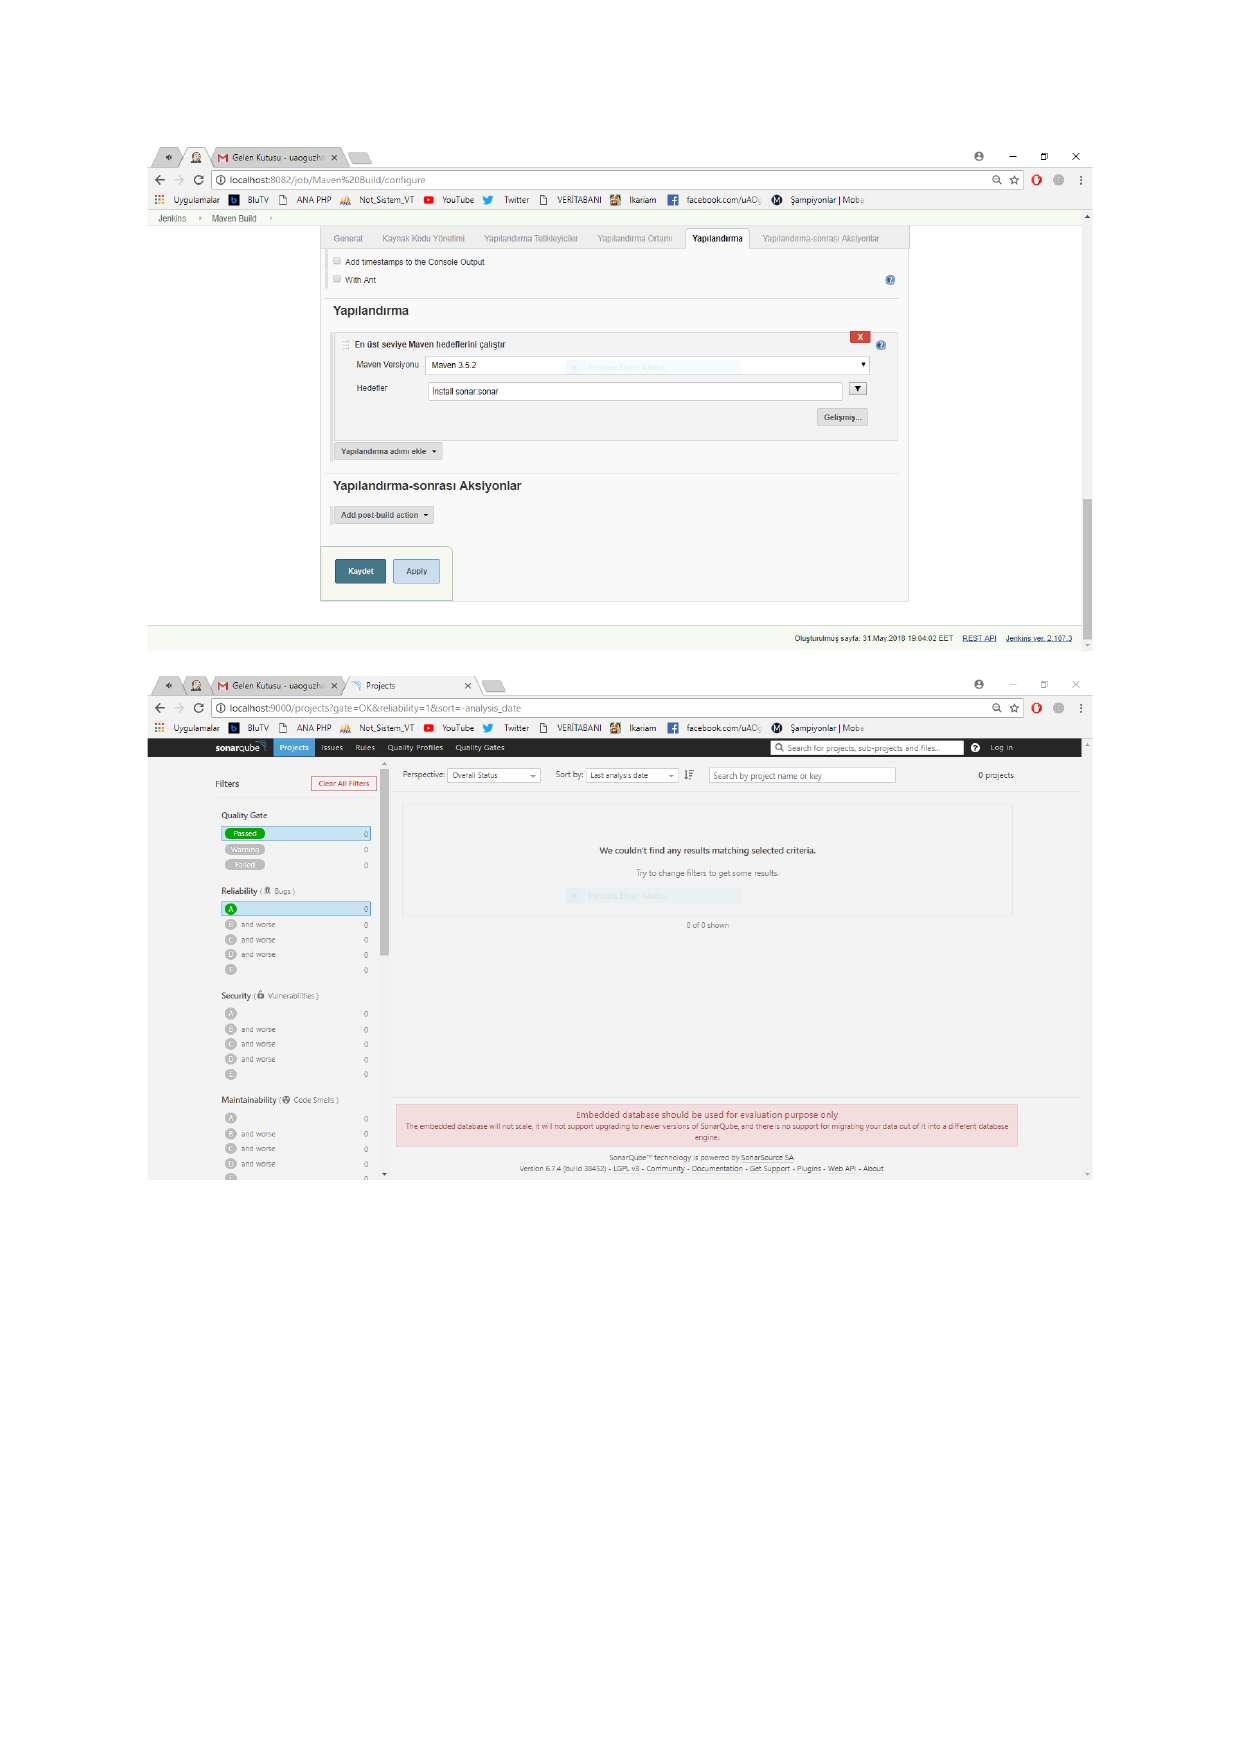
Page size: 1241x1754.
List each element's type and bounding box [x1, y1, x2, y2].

picture [147, 676, 1093, 1180]
picture [147, 147, 1093, 651]
